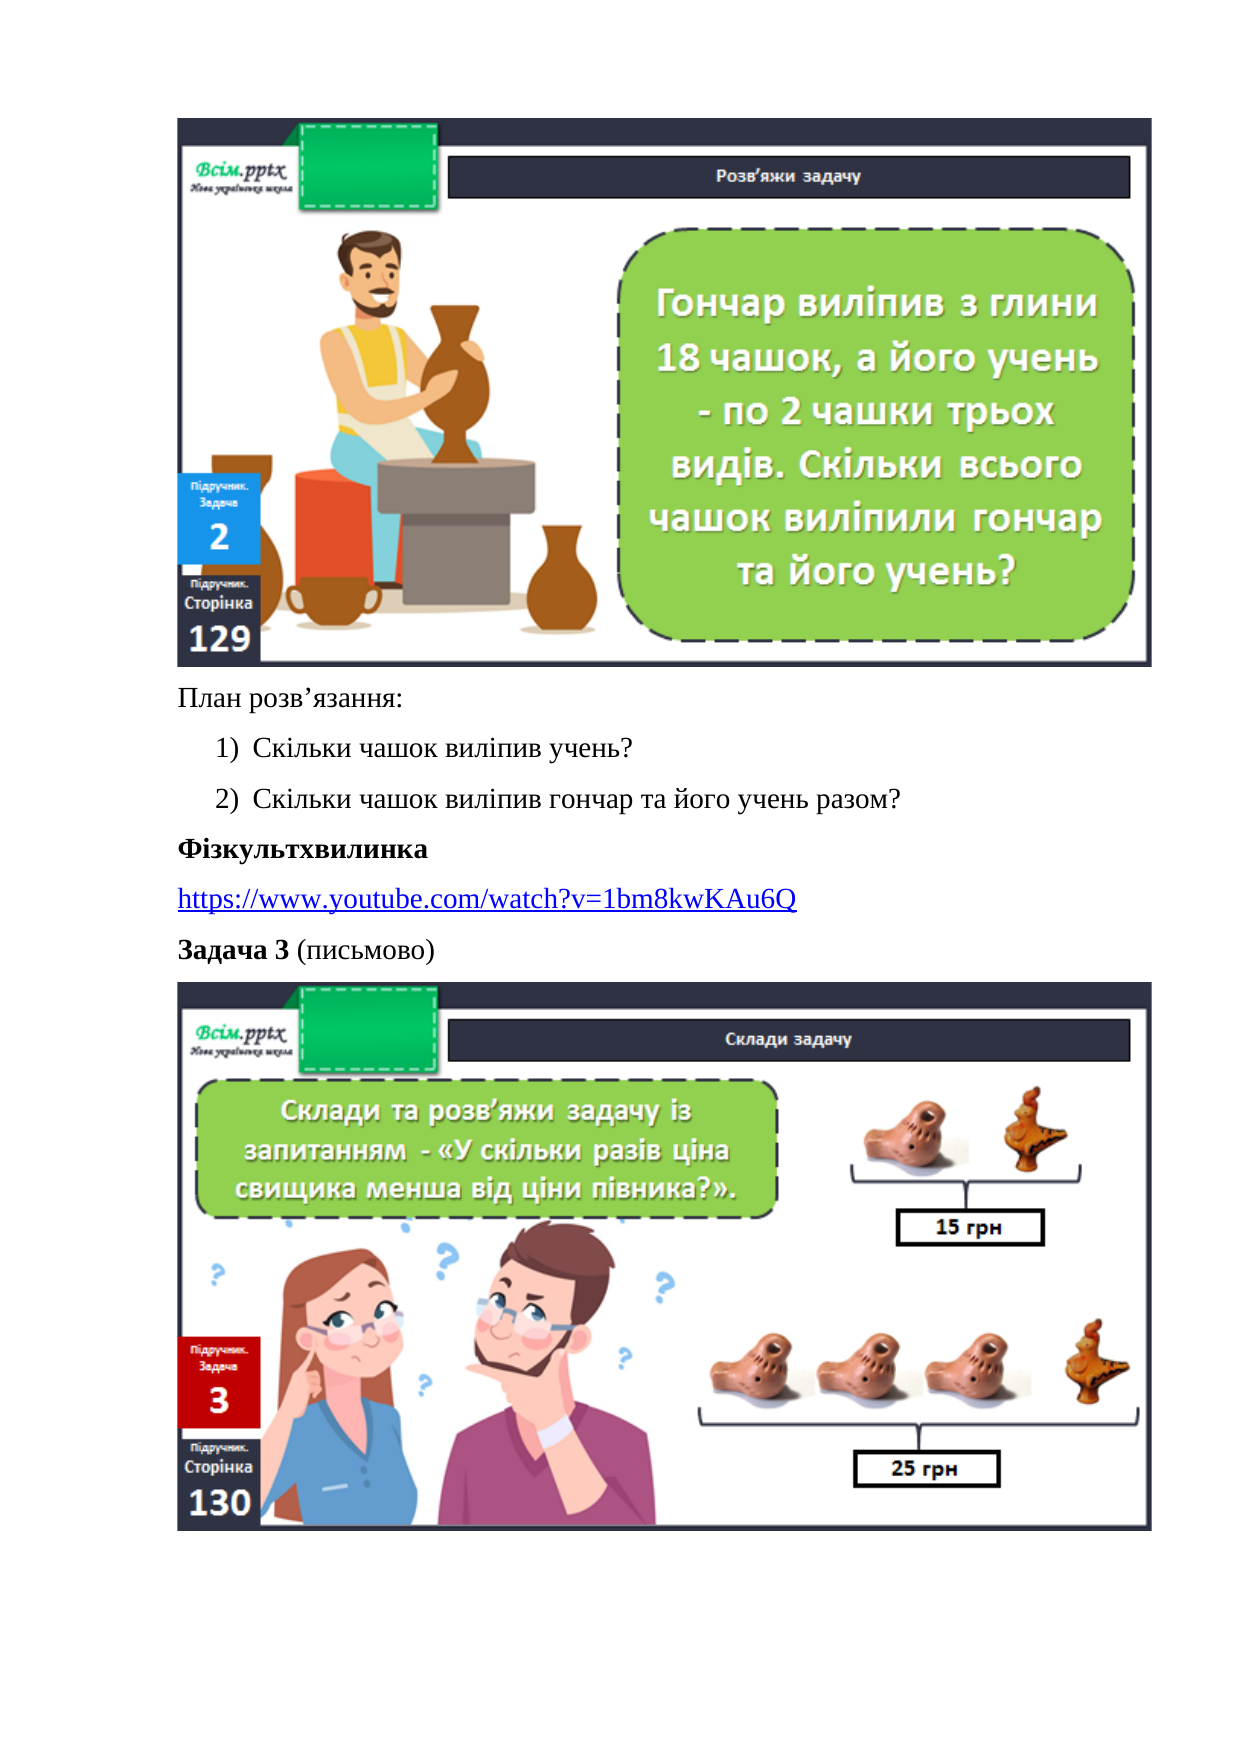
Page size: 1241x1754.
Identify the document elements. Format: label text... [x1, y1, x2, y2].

text https://www.youtube.com/watch?v=1bm8kwKAu6Q [177, 881, 1152, 915]
picture [177, 118, 1152, 667]
list Скільки чашок виліпив гончар та його учень разом? [215, 781, 1152, 814]
picture [177, 982, 1152, 1531]
text Фізкультхвилинка [177, 831, 1152, 865]
text План розв’язання: [177, 680, 1152, 714]
list Скільки чашок виліпив учень? [215, 731, 1152, 764]
text Задача 3 (письмово) [177, 932, 1152, 965]
